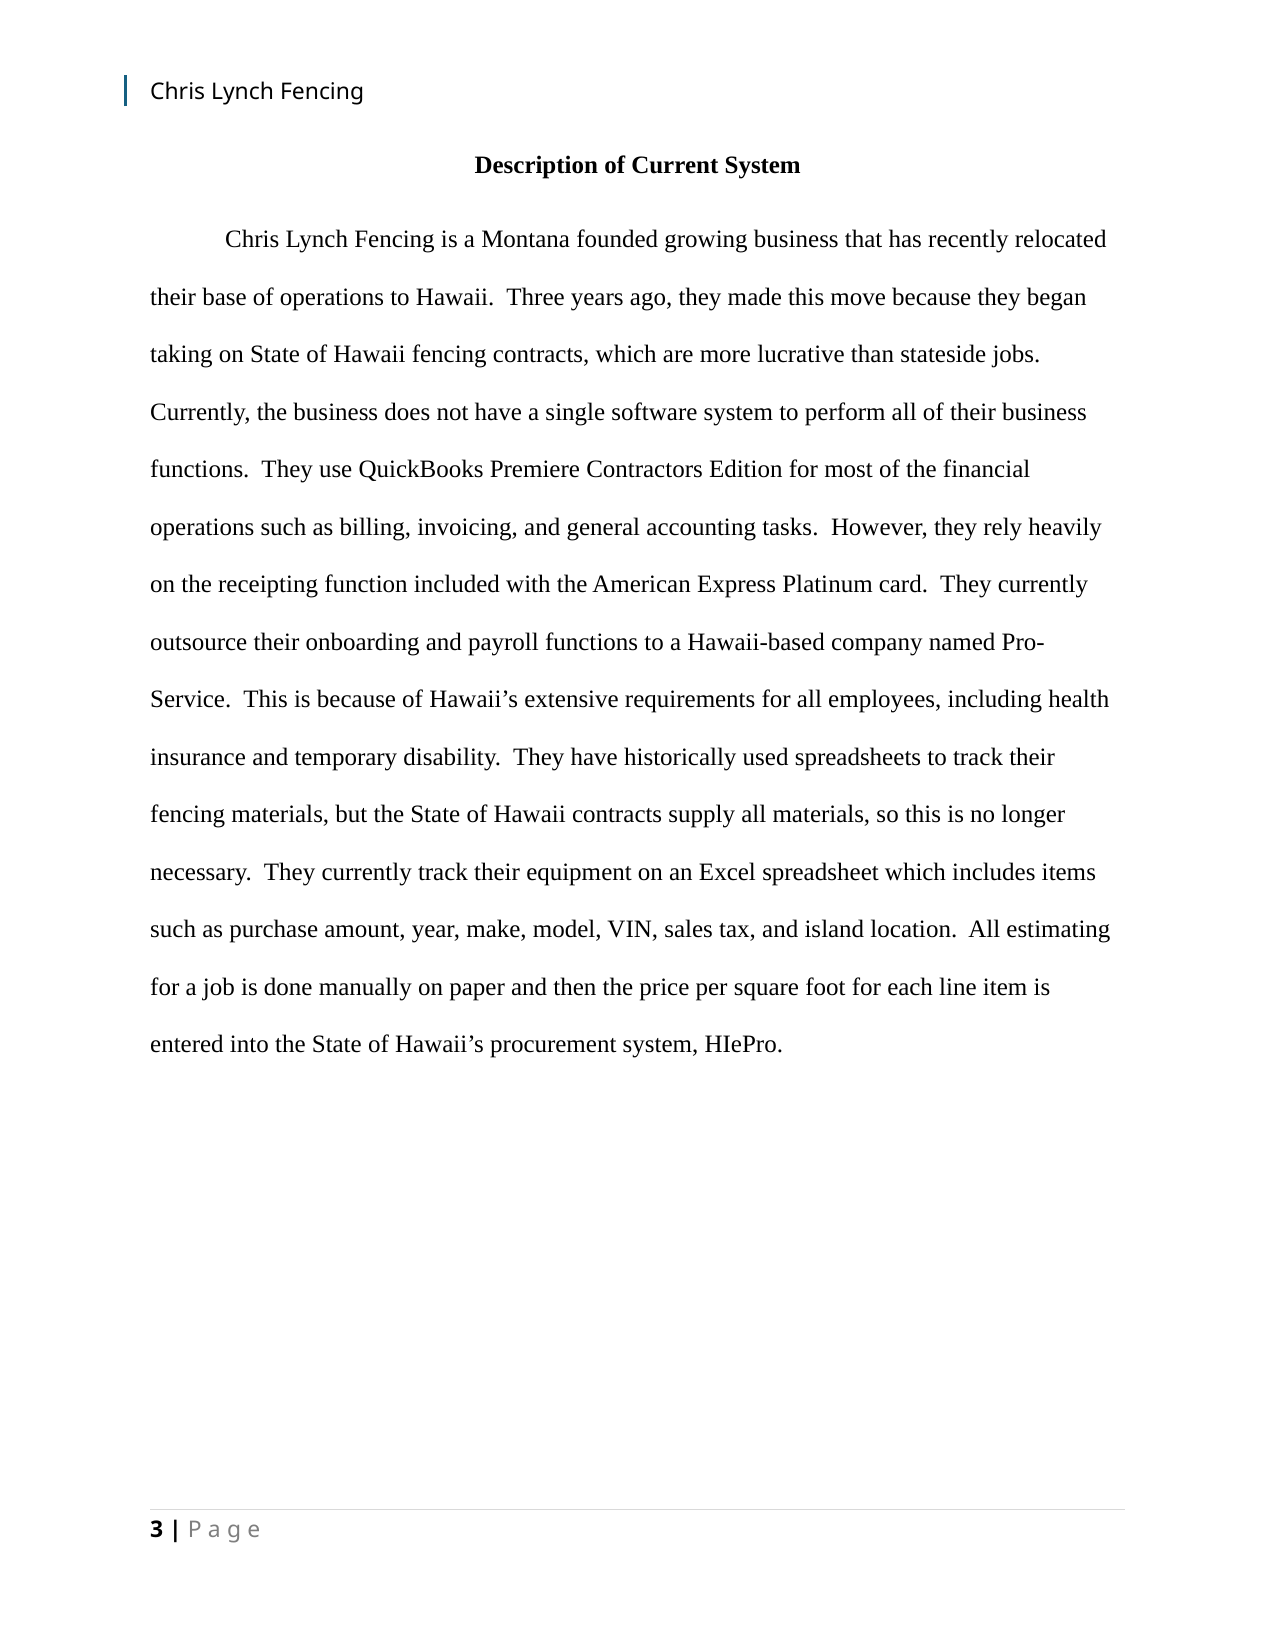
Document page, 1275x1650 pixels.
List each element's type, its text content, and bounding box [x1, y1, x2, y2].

text Description of Current System [150, 150, 1125, 179]
text Chris Lynch Fencing is a Montana founded growing business that has recently relocated their base of operations to Hawaii. Three years ago, they made this move because they began taking on State of Hawaii fencing contracts, which are more lucrative than stateside jobs. Currently, the business does not have a single software system to perform all of their business functions. They use QuickBooks Premiere Contractors Edition for most of the financial operations such as billing, invoicing, and general accounting tasks. However, they rely heavily on the receipting function included with the American Express Platinum card. They currently outsource their onboarding and payroll functions to a Hawaii-based company named Pro-Service. This is because of Hawaii’s extensive requirements for all employees, including health insurance and temporary disability. They have historically used spreadsheets to track their fencing materials, but the State of Hawaii contracts supply all materials, so this is no longer necessary. They currently track their equipment on an Excel spreadsheet which includes items such as purchase amount, year, make, model, VIN, sales tax, and island location. All estimating for a job is done manually on paper and then the price per square foot for each line item is entered into the State of Hawaii’s procurement system, HIePro. [150, 224, 1125, 1058]
